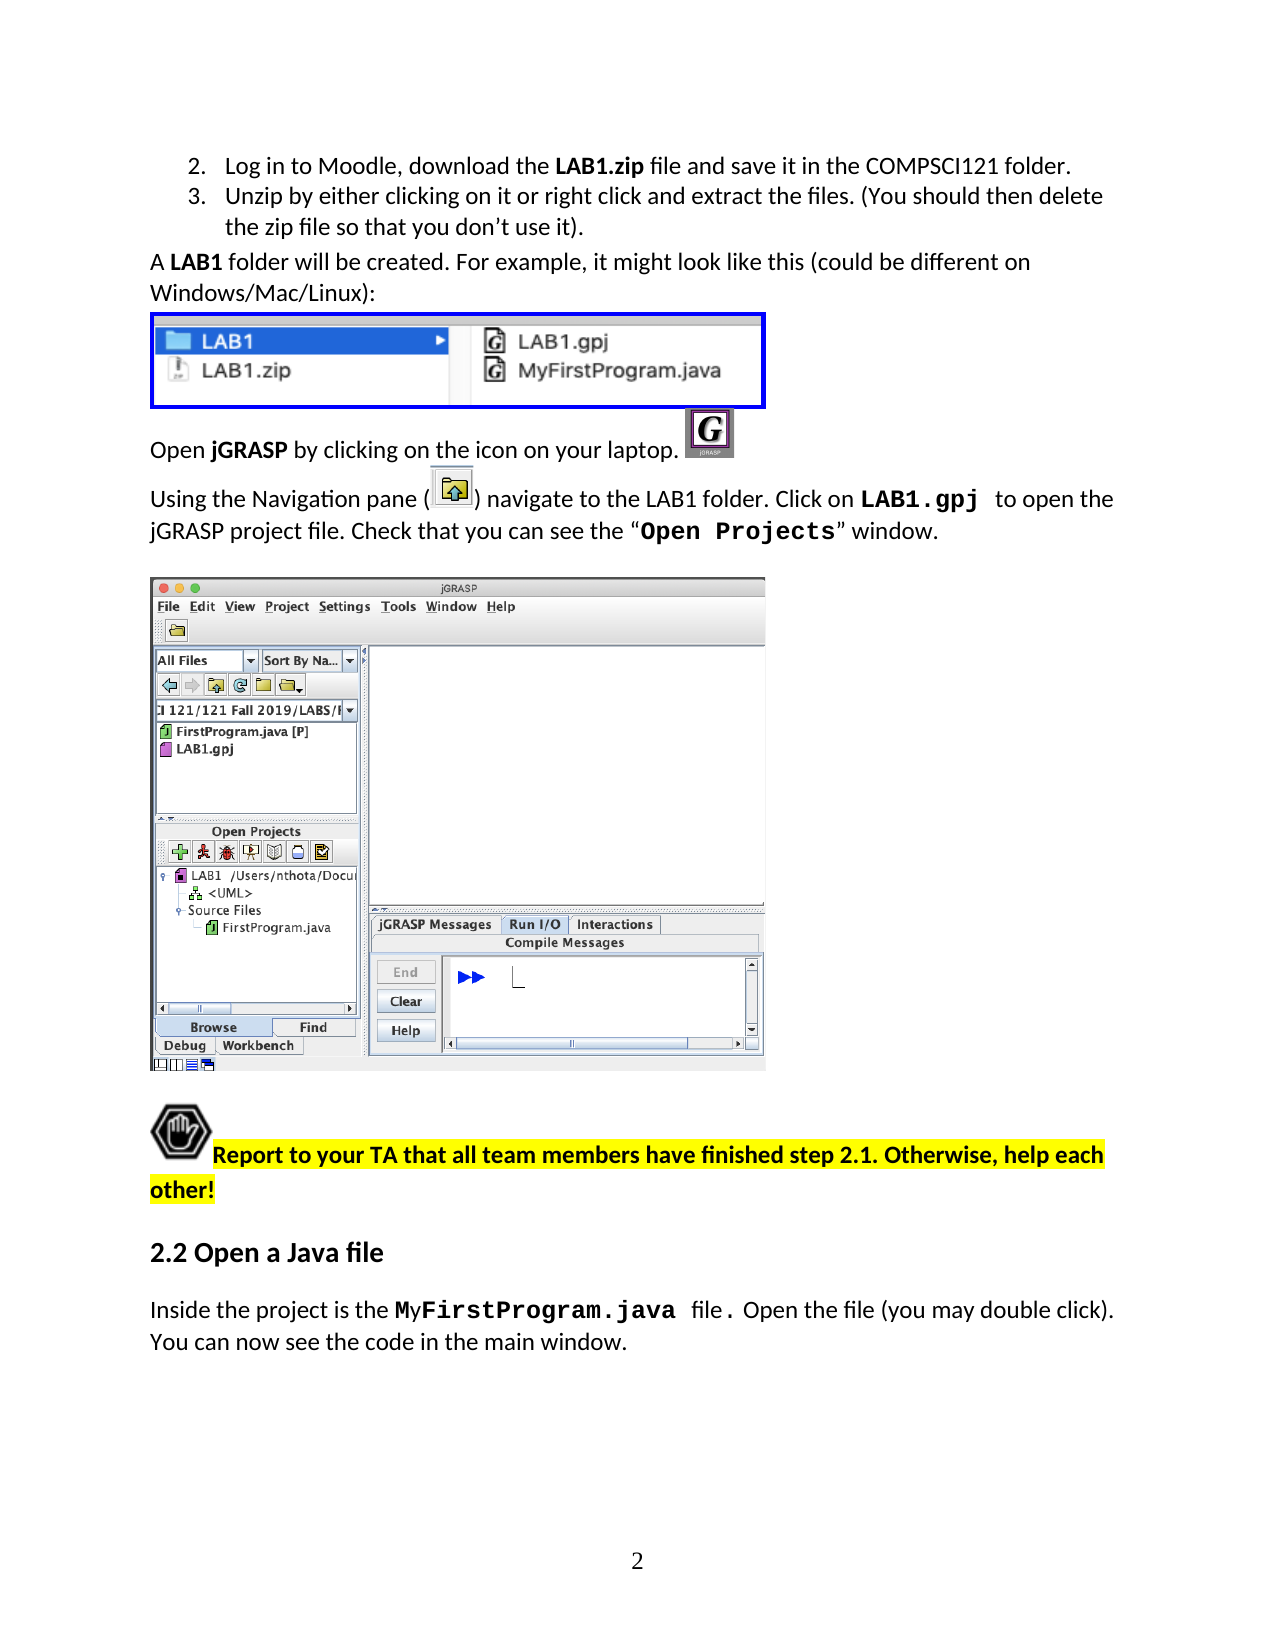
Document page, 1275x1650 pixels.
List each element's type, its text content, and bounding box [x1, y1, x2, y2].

picture [154, 316, 761, 405]
list Log in to Moodle, download the LAB1.zip file and save it in the COMPSCI121 folder. [187, 150, 1127, 181]
picture [150, 577, 766, 1071]
text 2.2 Open a Java file [150, 1234, 1125, 1269]
text Using the Navigation pane () navigate to the LAB1 folder. Click on LAB1.gpj to open the jGRASP project file. Check that you can see the “Open Projects” window. [150, 464, 1125, 547]
text A LAB1 folder will be created. For example, it might look like this (could be different on Windows/Mac/Linux): [150, 246, 1127, 307]
list Unzip by either clicking on it or right click and extract the files. (You should then delete the zip file so that you don’t use it). [187, 181, 1127, 242]
picture [150, 1100, 213, 1164]
text Open jGRASP by clicking on the icon on your laptop. [150, 409, 1125, 464]
text Report to your TA that all team members have finished step 2.1. Otherwise, help each other! [150, 1101, 1125, 1204]
picture [430, 464, 474, 508]
text Inside the project is the MyFirstProgram.java file. Open the file (you may double click). You can now see the code in the main window. [150, 1294, 1125, 1357]
picture [685, 408, 735, 458]
